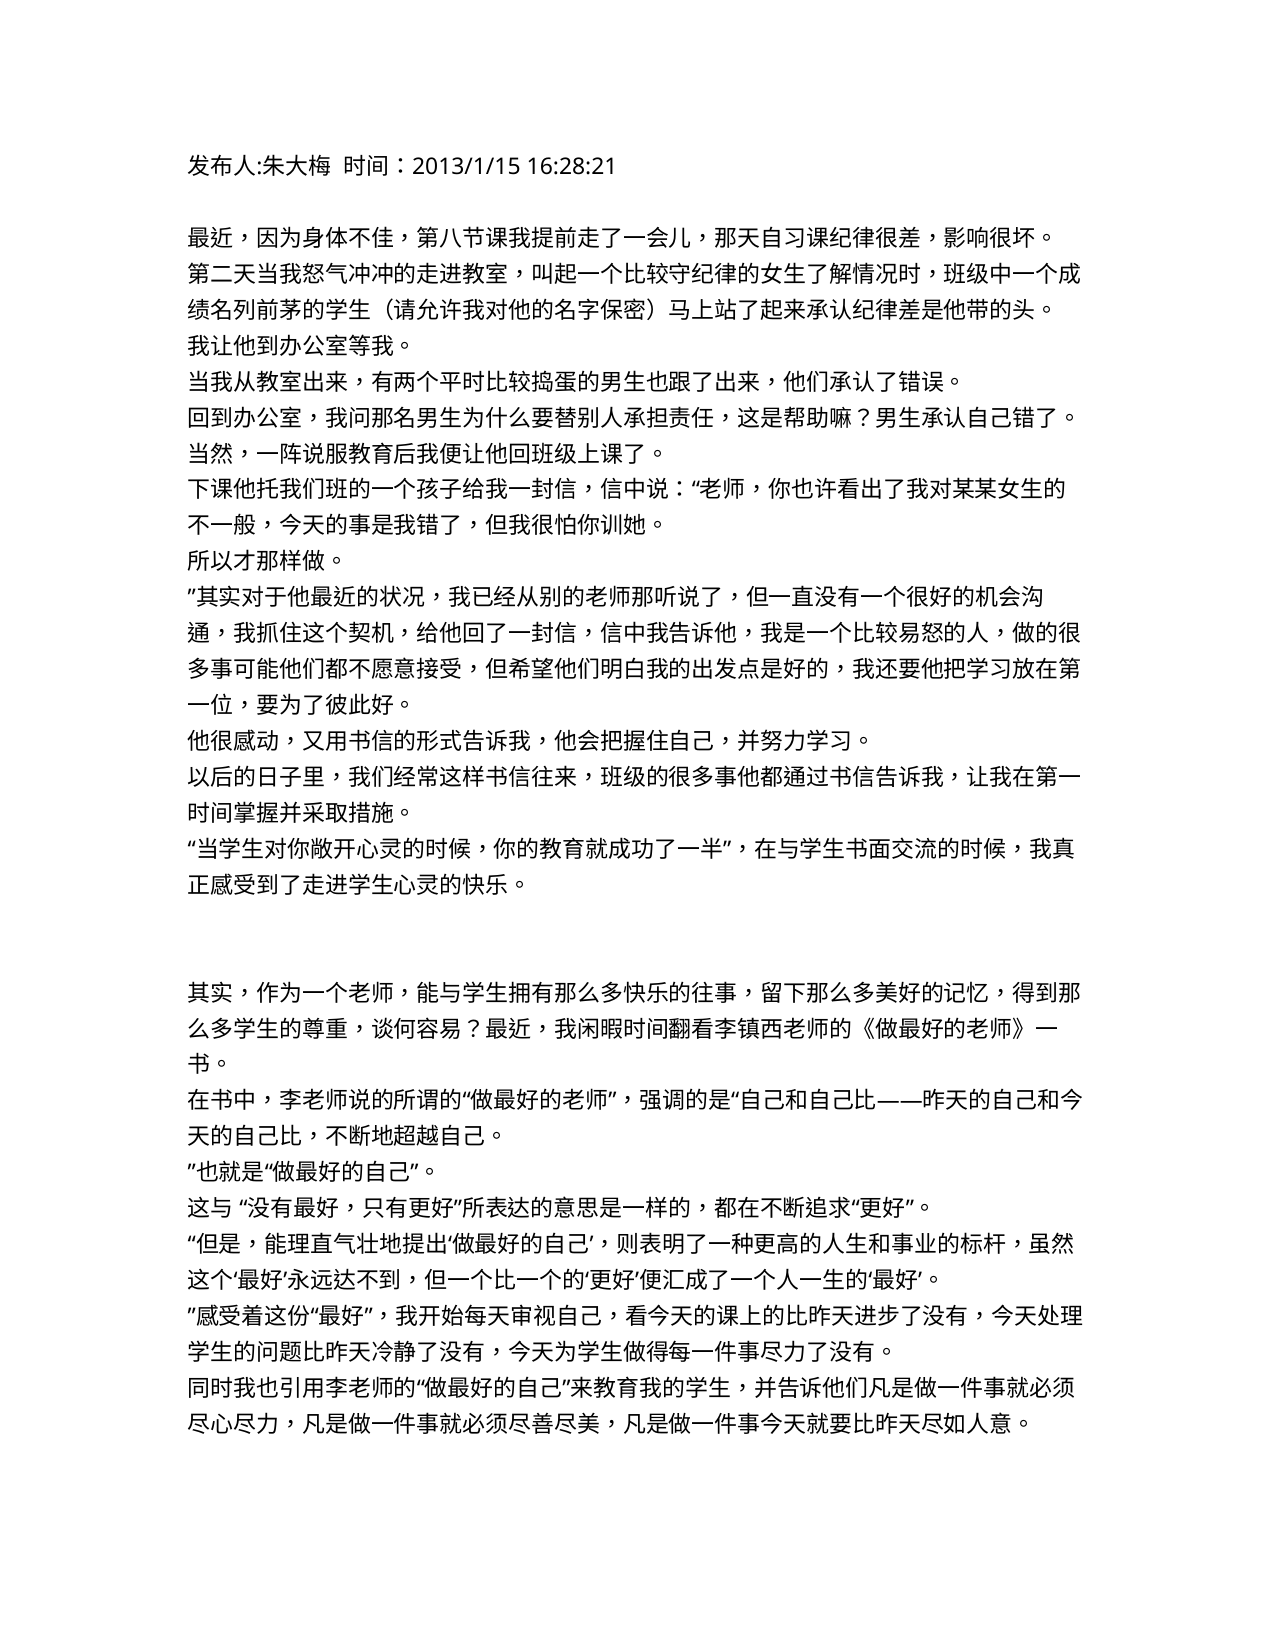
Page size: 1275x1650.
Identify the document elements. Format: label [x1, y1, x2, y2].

text [187, 150, 1087, 1475]
